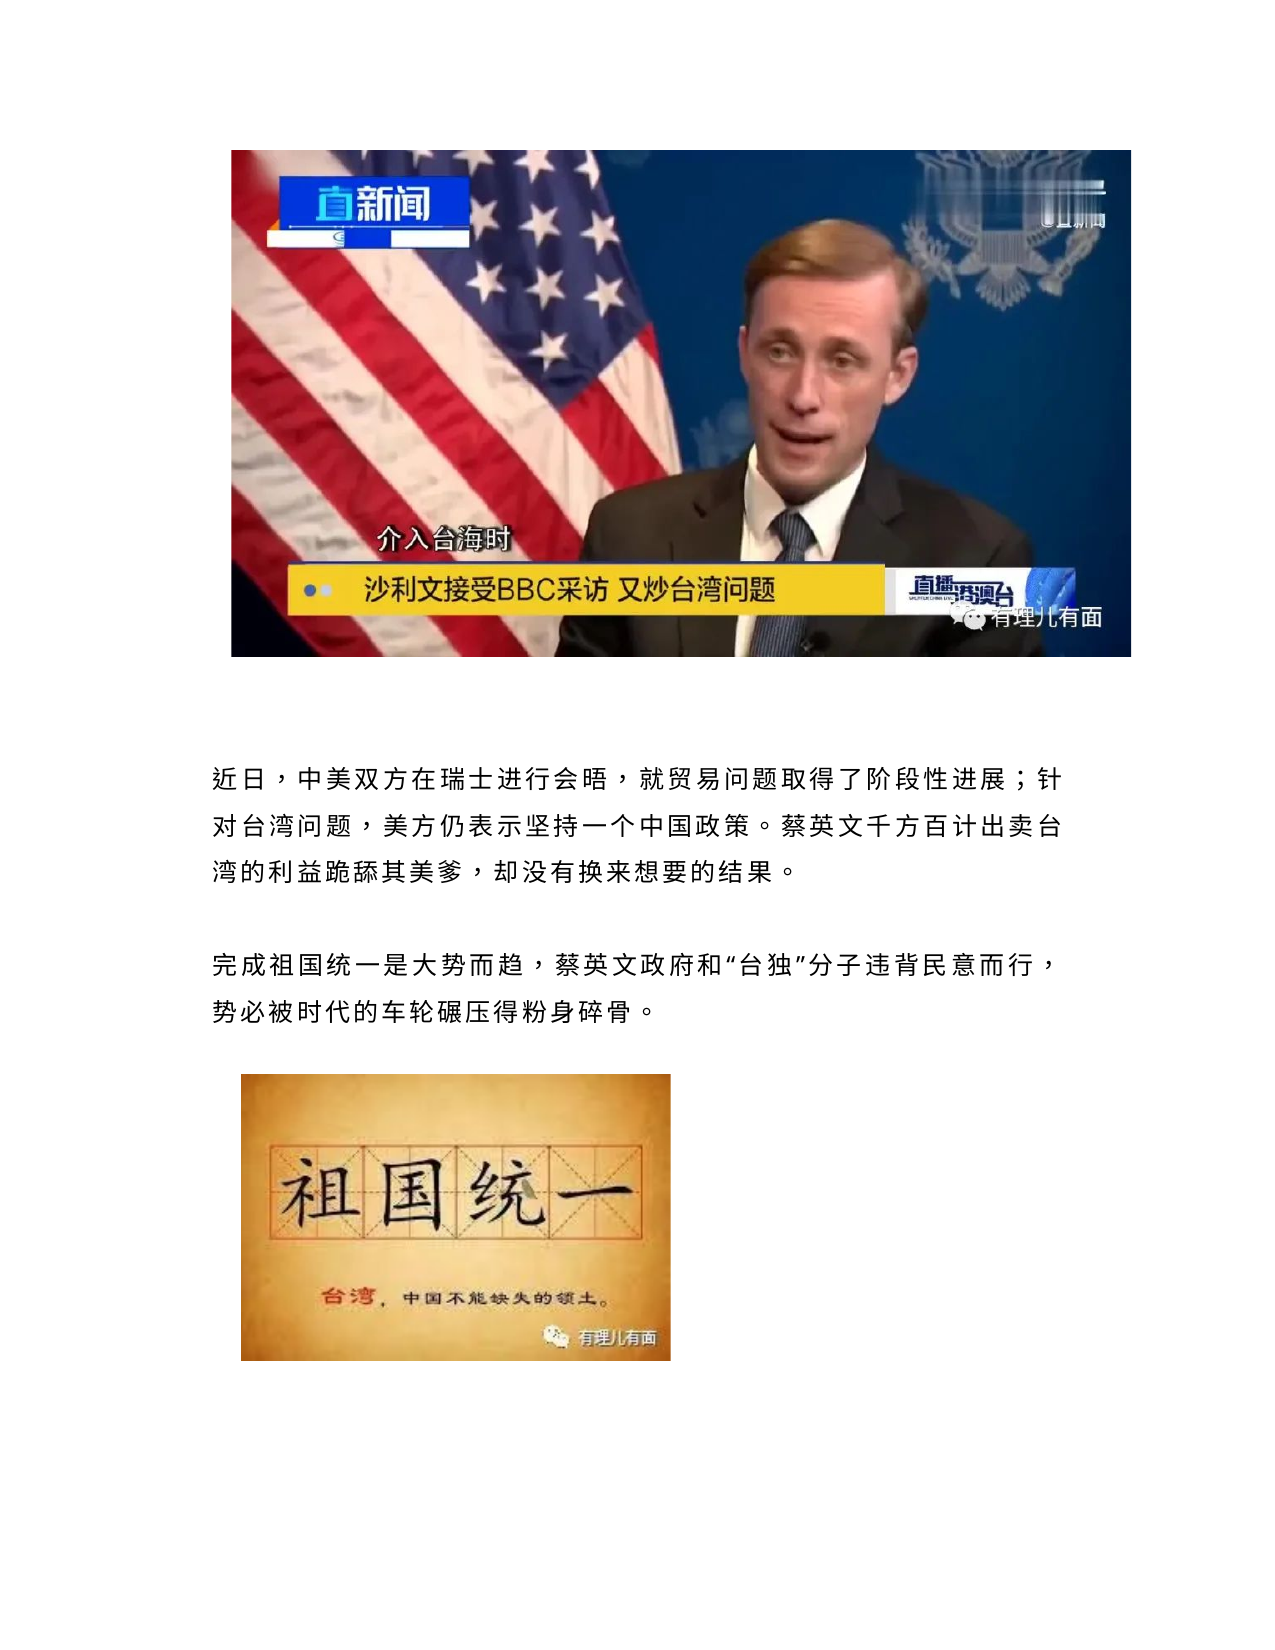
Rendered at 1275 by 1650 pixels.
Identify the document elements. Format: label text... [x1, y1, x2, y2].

text 完成祖国统一是大势而趋，蔡英文政府和“台独”分子违背民意而行，势必被时代的车轮碾压得粉身碎骨。 [212, 935, 1062, 1028]
picture [231, 150, 1132, 657]
picture [241, 1074, 671, 1361]
text 近日，中美双方在瑞士进行会晤，就贸易问题取得了阶段性进展；针对台湾问题，美方仍表示坚持一个中国政策。蔡英文千方百计出卖台湾的利益跪舔其美爹，却没有换来想要的结果。 [212, 749, 1062, 889]
